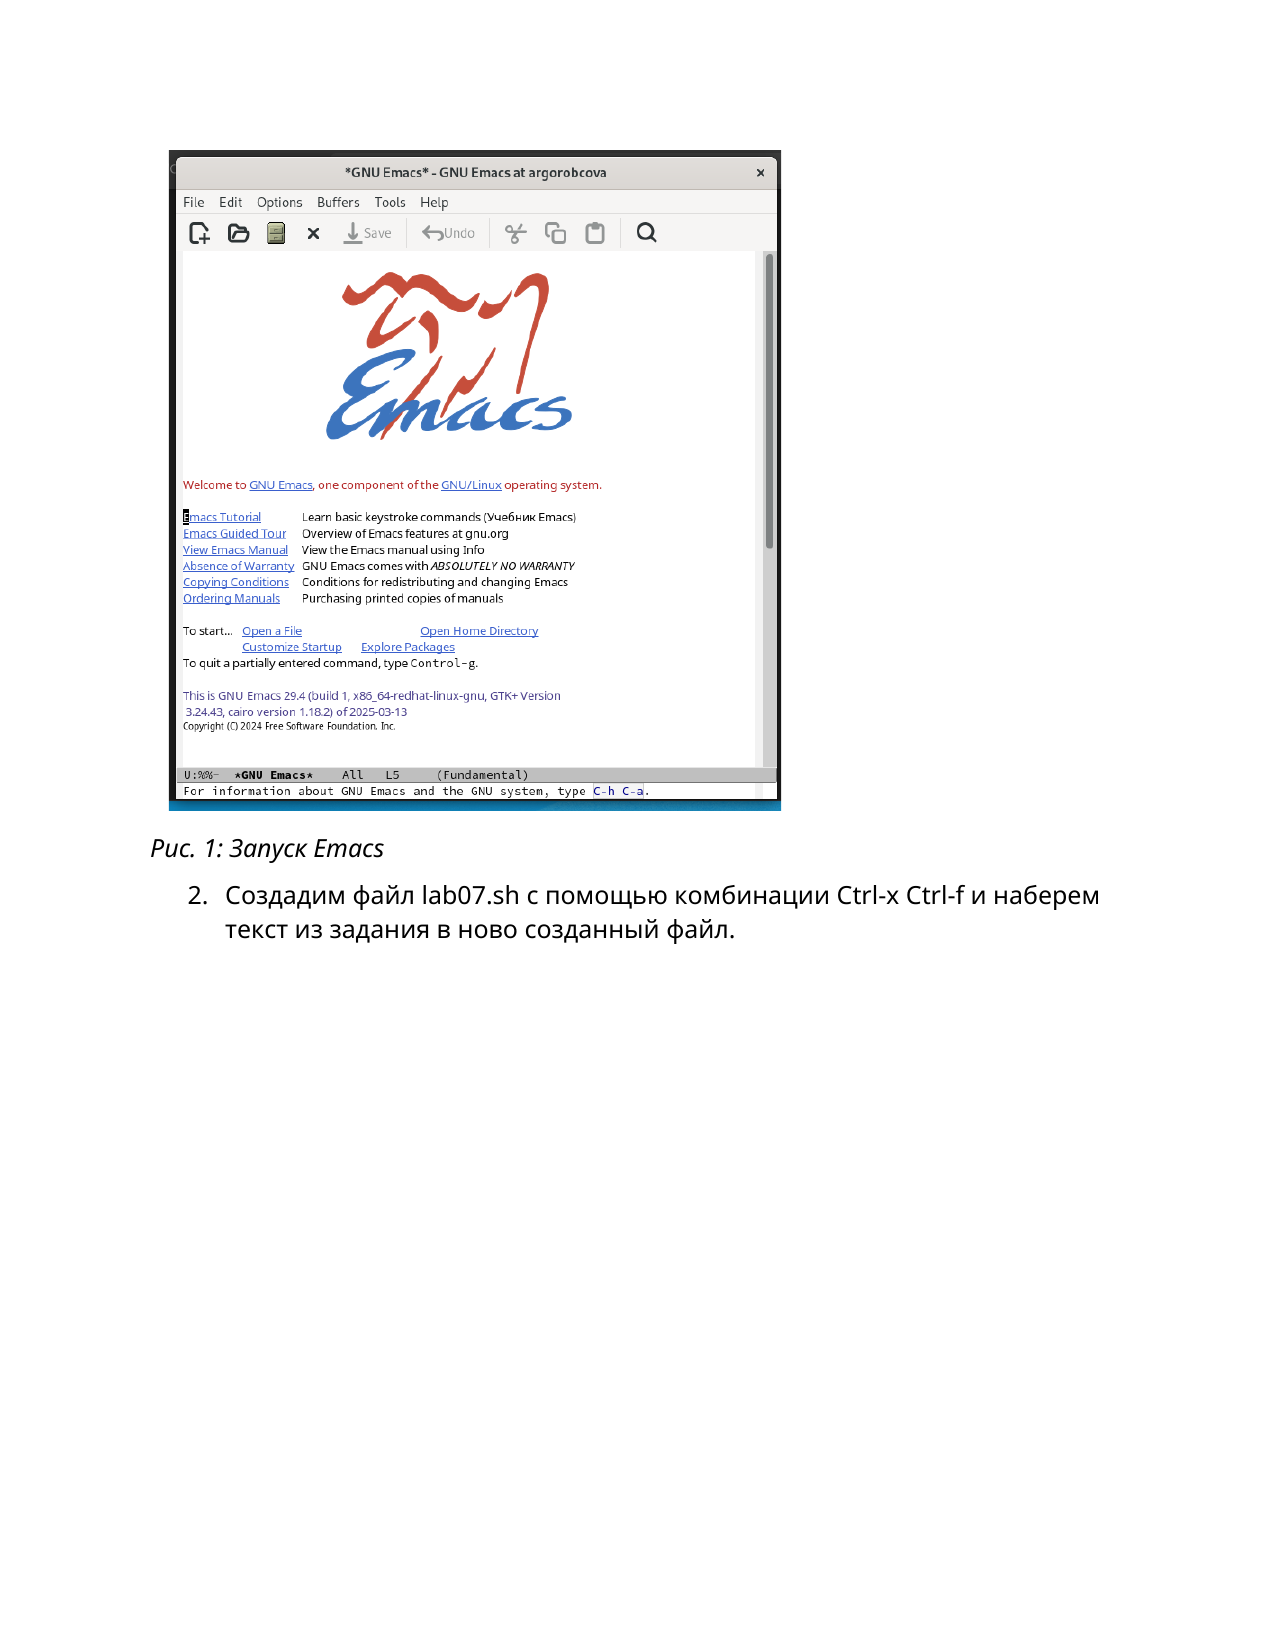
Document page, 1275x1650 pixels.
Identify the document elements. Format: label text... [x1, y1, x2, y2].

text Рис. 1: Запуск Emacs [150, 831, 1125, 865]
picture [168, 150, 782, 811]
list Создадим файл lab07.sh с помощью комбинации Ctrl-x Ctrl-f и наберем текст из задания в ново созданный файл. [187, 877, 1125, 946]
